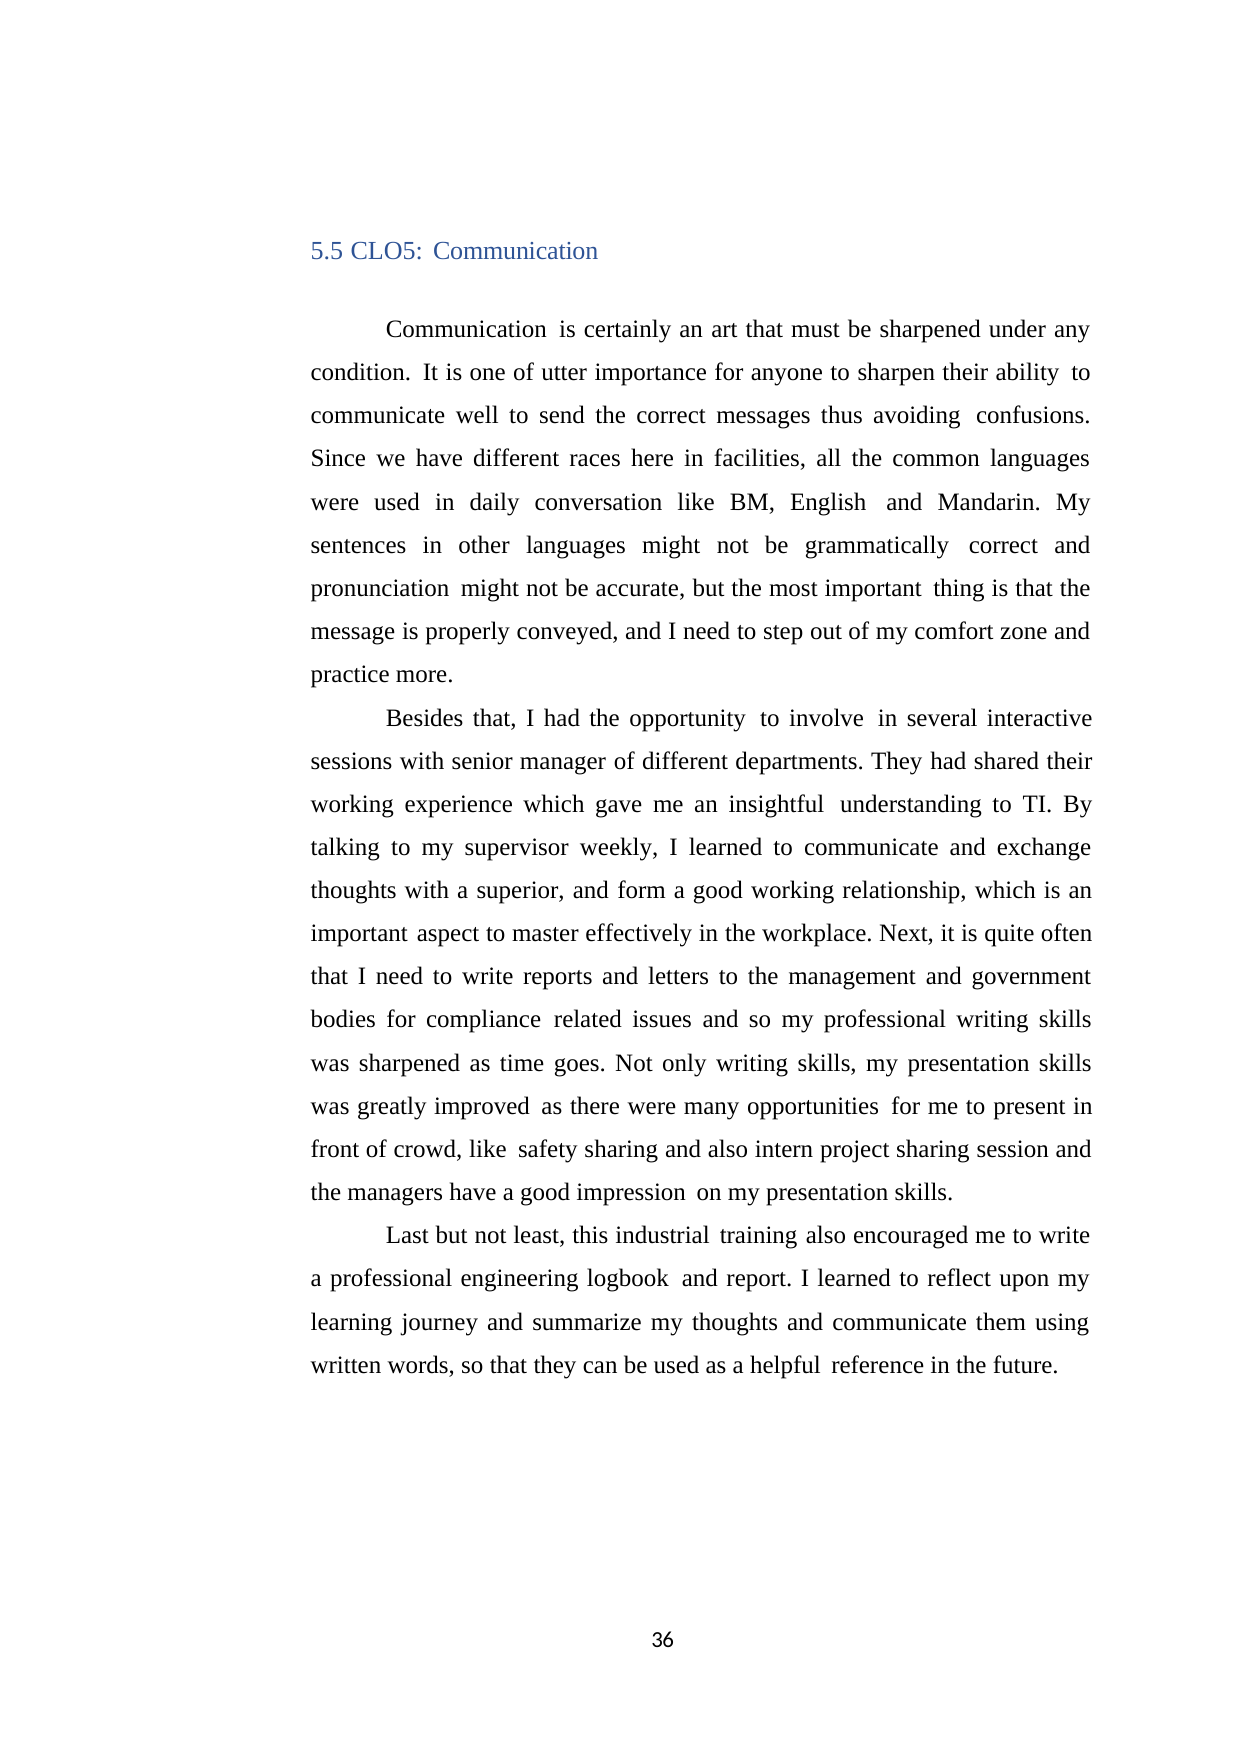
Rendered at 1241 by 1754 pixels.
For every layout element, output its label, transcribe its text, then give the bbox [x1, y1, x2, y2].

text Besides that, I had the opportunity to involve in several interactive sessions with senior manager of different departments. They had shared their working experience which gave me an insightful understanding to TI. By talking to my supervisor weekly, I learned to communicate and exchange thoughts with a superior, and form a good working relationship, which is an important aspect to master effectively in the workplace. Next, it is quite often that I need to write reports and letters to the management and government bodies for compliance related issues and so my professional writing skills was sharpened as time goes. Not only writing skills, my presentation skills was greatly improved as there were many opportunities for me to present in front of crowd, like safety sharing and also intern project sharing session and the managers have a good impression on my presentation skills. [310, 703, 1093, 1206]
text Communication is certainly an art that must be sharpened under any condition. It is one of utter importance for anyone to sharpen their ability to communicate well to send the correct messages thus avoiding confusions. Since we have different races here in facilities, all the common languages were used in daily conversation like BM, English and Mandarin. My sentences in other languages might not be grammatically correct and pronunciation might not be accurate, but the most important thing is that the message is properly conveyed, and I need to step out of my comfort zone and practice more. [310, 314, 1090, 688]
text Last but not least, this industrial training also encouraged me to write a professional engineering logbook and report. I learned to reflect upon my learning journey and summarize my thoughts and communicate them using written words, so that they can be used as a helpful reference in the future. [310, 1220, 1090, 1379]
subtitle CLO5: Communication [310, 235, 1166, 265]
